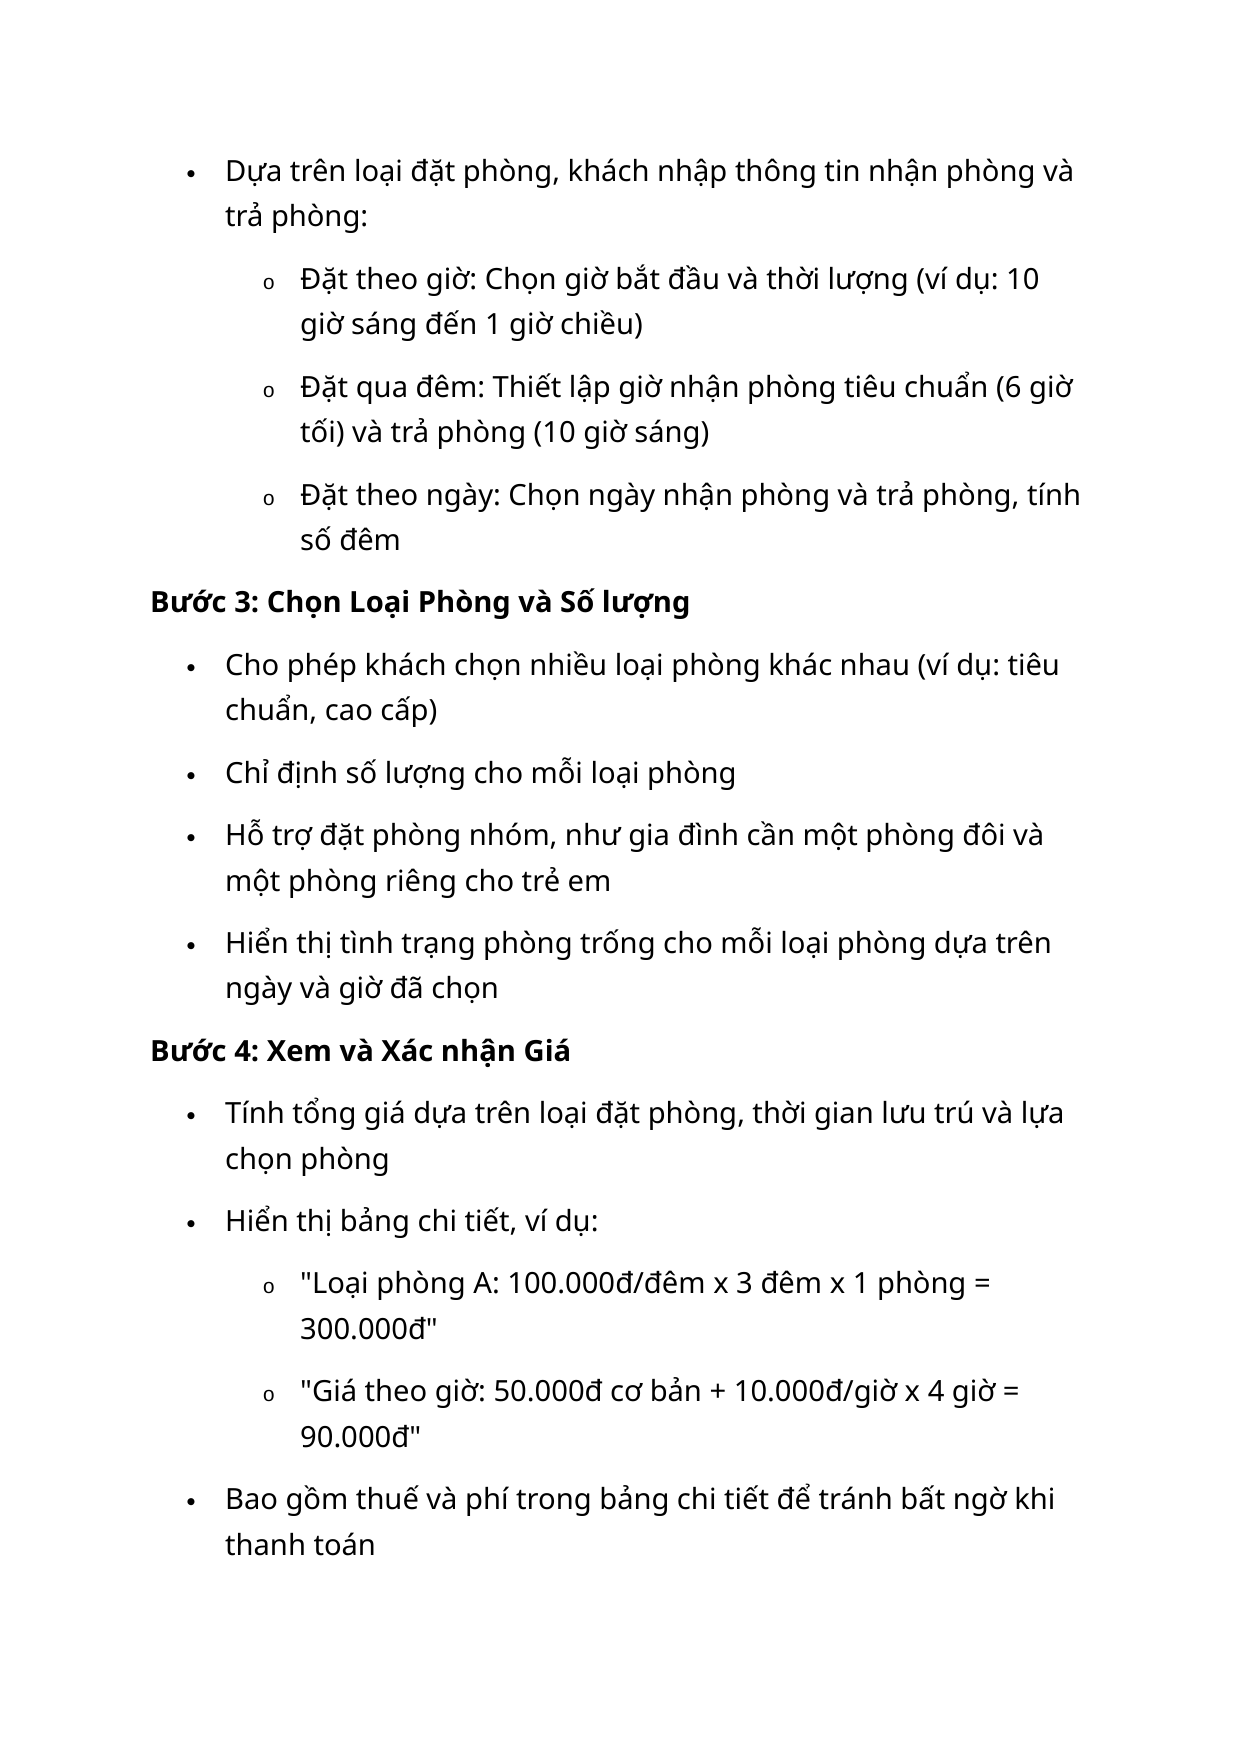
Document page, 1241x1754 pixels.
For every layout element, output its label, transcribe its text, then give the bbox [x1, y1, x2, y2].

list Đặt qua đêm: Thiết lập giờ nhận phòng tiêu chuẩn (6 giờ tối) và trả phòng (10 giờ sáng) [262, 366, 1090, 451]
list Hỗ trợ đặt phòng nhóm, như gia đình cần một phòng đôi và một phòng riêng cho trẻ em [187, 814, 1090, 899]
text Bước 4: Xem và Xác nhận Giá [150, 1030, 1090, 1070]
list Dựa trên loại đặt phòng, khách nhập thông tin nhận phòng và trả phòng: [187, 150, 1090, 235]
list Cho phép khách chọn nhiều loại phòng khác nhau (ví dụ: tiêu chuẩn, cao cấp) [187, 644, 1090, 729]
list "Loại phòng A: 100.000đ/đêm x 3 đêm x 1 phòng = 300.000đ" [262, 1262, 1090, 1348]
list Bao gồm thuế và phí trong bảng chi tiết để tránh bất ngờ khi thanh toán [187, 1478, 1090, 1564]
list "Giá theo giờ: 50.000đ cơ bản + 10.000đ/giờ x 4 giờ = 90.000đ" [262, 1370, 1090, 1456]
list Đặt theo giờ: Chọn giờ bắt đầu và thời lượng (ví dụ: 10 giờ sáng đến 1 giờ chiều) [262, 258, 1090, 343]
list Đặt theo ngày: Chọn ngày nhận phòng và trả phòng, tính số đêm [262, 474, 1090, 559]
list Hiển thị bảng chi tiết, ví dụ: [187, 1200, 1090, 1240]
list Tính tổng giá dựa trên loại đặt phòng, thời gian lưu trú và lựa chọn phòng [187, 1092, 1090, 1178]
text Bước 3: Chọn Loại Phòng và Số lượng [150, 582, 1090, 621]
list Chỉ định số lượng cho mỗi loại phòng [187, 752, 1090, 792]
list Hiển thị tình trạng phòng trống cho mỗi loại phòng dựa trên ngày và giờ đã chọn [187, 922, 1090, 1007]
